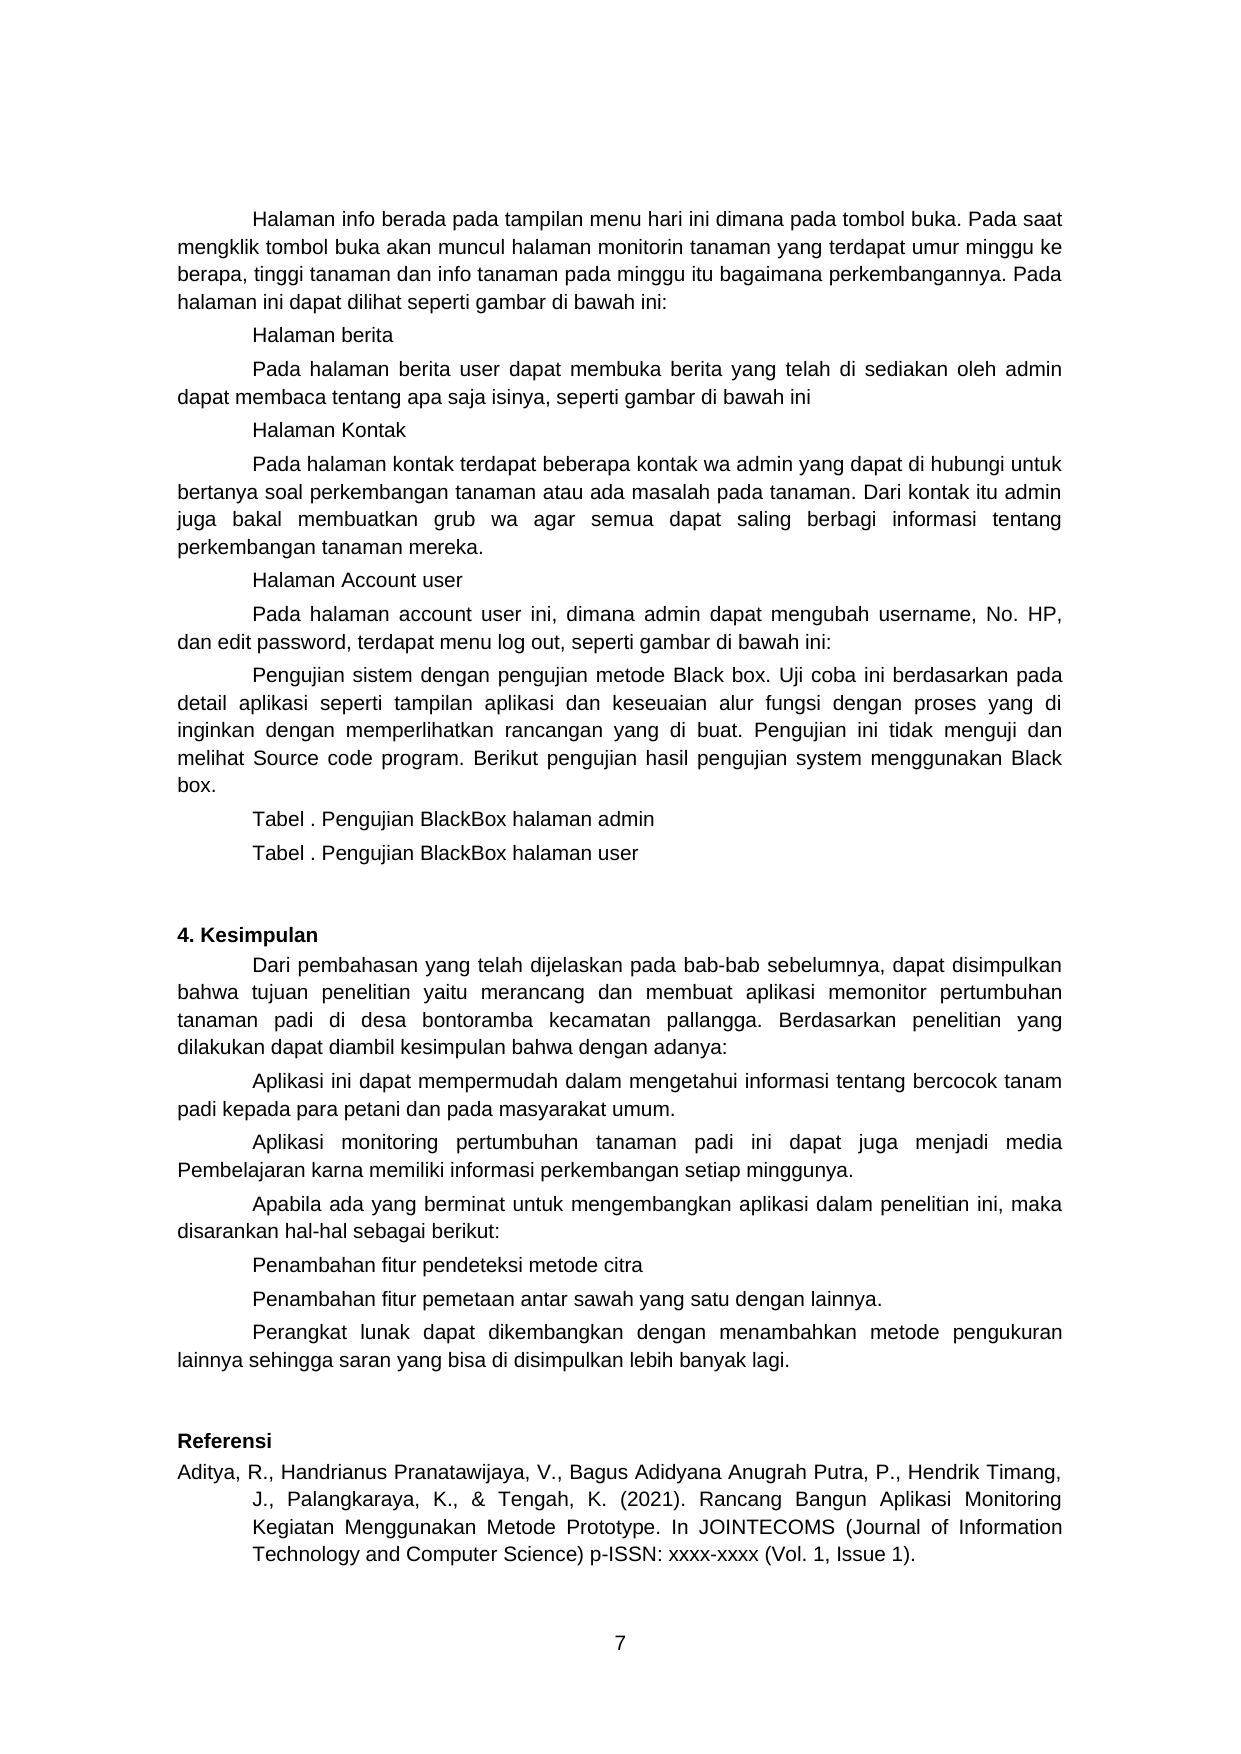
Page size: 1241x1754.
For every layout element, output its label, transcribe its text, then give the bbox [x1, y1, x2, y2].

text Halaman berita [177, 323, 1063, 347]
text Tabel . Pengujian BlackBox halaman user [177, 841, 1063, 865]
text Pada halaman berita user dapat membuka berita yang telah di sediakan oleh admin dapat membaca tentang apa saja isinya, seperti gambar di bawah ini [177, 357, 1063, 408]
text Aplikasi monitoring pertumbuhan tanaman padi ini dapat juga menjadi media Pembelajaran karna memiliki informasi perkembangan setiap minggunya. [177, 1130, 1063, 1182]
text Halaman info berada pada tampilan menu hari ini dimana pada tombol buka. Pada saat mengklik tombol buka akan muncul halaman monitorin tanaman yang terdapat umur minggu ke berapa, tinggi tanaman dan info tanaman pada minggu itu bagaimana perkembangannya. Pada halaman ini dapat dilihat seperti gambar di bawah ini: [177, 207, 1063, 313]
text Dari pembahasan yang telah dijelaskan pada bab-bab sebelumnya, dapat disimpulkan bahwa tujuan penelitian yaitu merancang dan membuat aplikasi memonitor pertumbuhan tanaman padi di desa bontoramba kecamatan pallangga. Berdasarkan penelitian yang dilakukan dapat diambil kesimpulan bahwa dengan adanya: [177, 953, 1063, 1059]
text Tabel . Pengujian BlackBox halaman admin [177, 807, 1063, 831]
text Aditya, R., Handrianus Pranatawijaya, V., Bagus Adidyana Anugrah Putra, P., Hendrik Timang, J., Palangkaraya, K., & Tengah, K. (2021). Rancang Bangun Aplikasi Monitoring Kegiatan Menggunakan Metode Prototype. In JOINTECOMS (Journal of Information Technology and Computer Science) p-ISSN: xxxx-xxxx (Vol. 1, Issue 1). [177, 1459, 1063, 1566]
text Perangkat lunak dapat dikembangkan dengan menambahkan metode pengukuran lainnya sehingga saran yang bisa di disimpulkan lebih banyak lagi. [177, 1320, 1063, 1372]
text Halaman Account user [177, 568, 1063, 592]
text 4. Kesimpulan [177, 922, 1063, 946]
text Penambahan fitur pendeteksi metode citra [177, 1253, 1063, 1277]
text Apabila ada yang berminat untuk mengembangkan aplikasi dalam penelitian ini, maka disarankan hal-hal sebagai berikut: [177, 1191, 1063, 1243]
text Halaman Kontak [177, 418, 1063, 442]
text Pada halaman kontak terdapat beberapa kontak wa admin yang dapat di hubungi untuk bertanya soal perkembangan tanaman atau ada masalah pada tanaman. Dari kontak itu admin juga bakal membuatkan grub wa agar semua dapat saling berbagi informasi tentang perkembangan tanaman mereka. [177, 452, 1063, 558]
text Aplikasi ini dapat mempermudah dalam mengetahui informasi tentang bercocok tanam padi kepada para petani dan pada masyarakat umum. [177, 1069, 1063, 1120]
text Pada halaman account user ini, dimana admin dapat mengubah username, No. HP, dan edit password, terdapat menu log out, seperti gambar di bawah ini: [177, 602, 1063, 653]
text Penambahan fitur pemetaan antar sawah yang satu dengan lainnya. [177, 1286, 1063, 1310]
text Pengujian sistem dengan pengujian metode Black box. Uji coba ini berdasarkan pada detail aplikasi seperti tampilan aplikasi dan keseuaian alur fungsi dengan proses yang di inginkan dengan memperlihatkan rancangan yang di buat. Pengujian ini tidak menguji dan melihat Source code program. Berikut pengujian hasil pengujian system menggunakan Black box. [177, 663, 1063, 797]
text Referensi [177, 1429, 1063, 1453]
